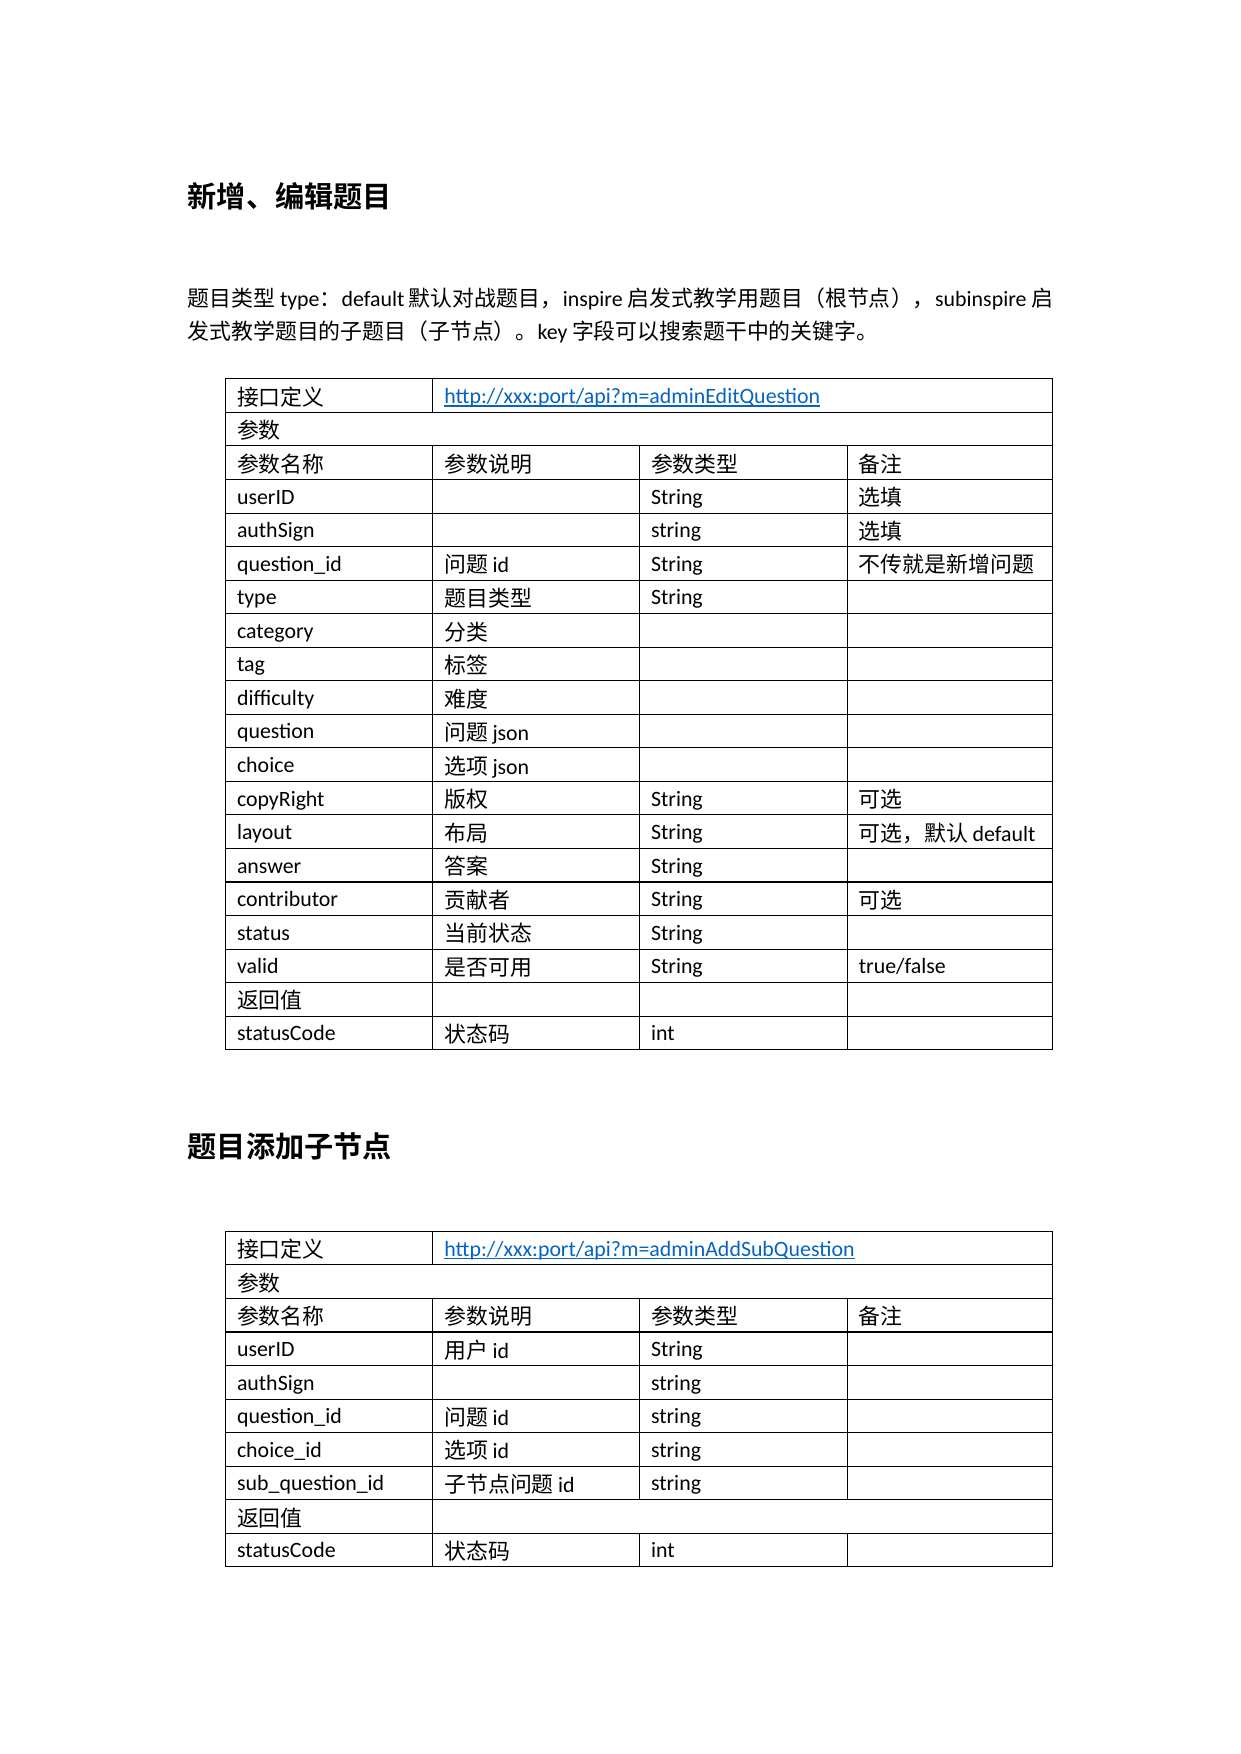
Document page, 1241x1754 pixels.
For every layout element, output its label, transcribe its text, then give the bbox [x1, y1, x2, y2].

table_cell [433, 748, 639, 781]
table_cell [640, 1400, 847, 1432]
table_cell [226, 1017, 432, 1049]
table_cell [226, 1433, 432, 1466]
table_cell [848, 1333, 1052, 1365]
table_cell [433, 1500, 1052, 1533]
subtitle 题目添加子节点 [187, 1112, 1053, 1177]
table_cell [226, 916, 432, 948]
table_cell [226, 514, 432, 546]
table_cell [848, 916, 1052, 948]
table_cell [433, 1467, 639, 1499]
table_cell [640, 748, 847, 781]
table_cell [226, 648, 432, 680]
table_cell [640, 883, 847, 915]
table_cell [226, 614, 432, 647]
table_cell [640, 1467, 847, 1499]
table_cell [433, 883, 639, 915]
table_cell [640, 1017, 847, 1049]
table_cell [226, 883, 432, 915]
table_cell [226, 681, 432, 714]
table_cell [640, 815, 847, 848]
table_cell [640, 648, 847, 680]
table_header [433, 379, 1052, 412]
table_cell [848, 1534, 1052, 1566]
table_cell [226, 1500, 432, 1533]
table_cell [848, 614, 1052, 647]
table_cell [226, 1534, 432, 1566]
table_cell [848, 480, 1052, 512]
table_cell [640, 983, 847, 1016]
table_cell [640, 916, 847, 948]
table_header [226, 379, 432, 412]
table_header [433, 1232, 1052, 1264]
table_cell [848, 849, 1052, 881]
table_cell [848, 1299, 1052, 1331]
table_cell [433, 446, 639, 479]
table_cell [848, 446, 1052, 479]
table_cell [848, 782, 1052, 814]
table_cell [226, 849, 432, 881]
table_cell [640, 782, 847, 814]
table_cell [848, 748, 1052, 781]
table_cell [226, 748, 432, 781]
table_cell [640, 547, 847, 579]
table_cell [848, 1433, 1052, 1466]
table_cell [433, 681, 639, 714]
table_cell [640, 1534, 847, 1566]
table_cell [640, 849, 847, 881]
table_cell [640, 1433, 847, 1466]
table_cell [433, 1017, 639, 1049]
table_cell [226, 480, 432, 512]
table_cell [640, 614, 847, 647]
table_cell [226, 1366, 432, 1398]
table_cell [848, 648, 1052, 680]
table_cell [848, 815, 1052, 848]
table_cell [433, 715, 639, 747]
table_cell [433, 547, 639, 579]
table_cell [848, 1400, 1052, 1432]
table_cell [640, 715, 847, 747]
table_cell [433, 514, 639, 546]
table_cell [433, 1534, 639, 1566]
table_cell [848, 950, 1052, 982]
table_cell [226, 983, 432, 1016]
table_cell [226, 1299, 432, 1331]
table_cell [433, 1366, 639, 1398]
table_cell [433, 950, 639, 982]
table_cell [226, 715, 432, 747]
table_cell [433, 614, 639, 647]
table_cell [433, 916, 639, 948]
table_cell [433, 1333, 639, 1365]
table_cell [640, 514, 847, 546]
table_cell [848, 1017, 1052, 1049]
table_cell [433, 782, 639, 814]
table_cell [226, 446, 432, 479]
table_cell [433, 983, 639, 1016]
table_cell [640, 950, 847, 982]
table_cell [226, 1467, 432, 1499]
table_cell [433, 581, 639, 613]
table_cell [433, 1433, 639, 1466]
text 题目类型type：default默认对战题目，inspire启发式教学用题目（根节点），subinspire启发式教学题目的子题目（子节点）。key字段可以搜索题干中的关键字。 [187, 281, 1053, 346]
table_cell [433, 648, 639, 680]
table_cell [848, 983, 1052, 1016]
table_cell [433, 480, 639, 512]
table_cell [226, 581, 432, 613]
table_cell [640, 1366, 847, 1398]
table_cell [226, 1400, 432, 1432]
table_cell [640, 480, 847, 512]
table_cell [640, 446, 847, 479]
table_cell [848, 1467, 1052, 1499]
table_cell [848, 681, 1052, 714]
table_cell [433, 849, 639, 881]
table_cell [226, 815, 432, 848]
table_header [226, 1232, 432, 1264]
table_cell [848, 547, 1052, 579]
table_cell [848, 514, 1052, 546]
subtitle 新增、编辑题目 [187, 162, 1053, 227]
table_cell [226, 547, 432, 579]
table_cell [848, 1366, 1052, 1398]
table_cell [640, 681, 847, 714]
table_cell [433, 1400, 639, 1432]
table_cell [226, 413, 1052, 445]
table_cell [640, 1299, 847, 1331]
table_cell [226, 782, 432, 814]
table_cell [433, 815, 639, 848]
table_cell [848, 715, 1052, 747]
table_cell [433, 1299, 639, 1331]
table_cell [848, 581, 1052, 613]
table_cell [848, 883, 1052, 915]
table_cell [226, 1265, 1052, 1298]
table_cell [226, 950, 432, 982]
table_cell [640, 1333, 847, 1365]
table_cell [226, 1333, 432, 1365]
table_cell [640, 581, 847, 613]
